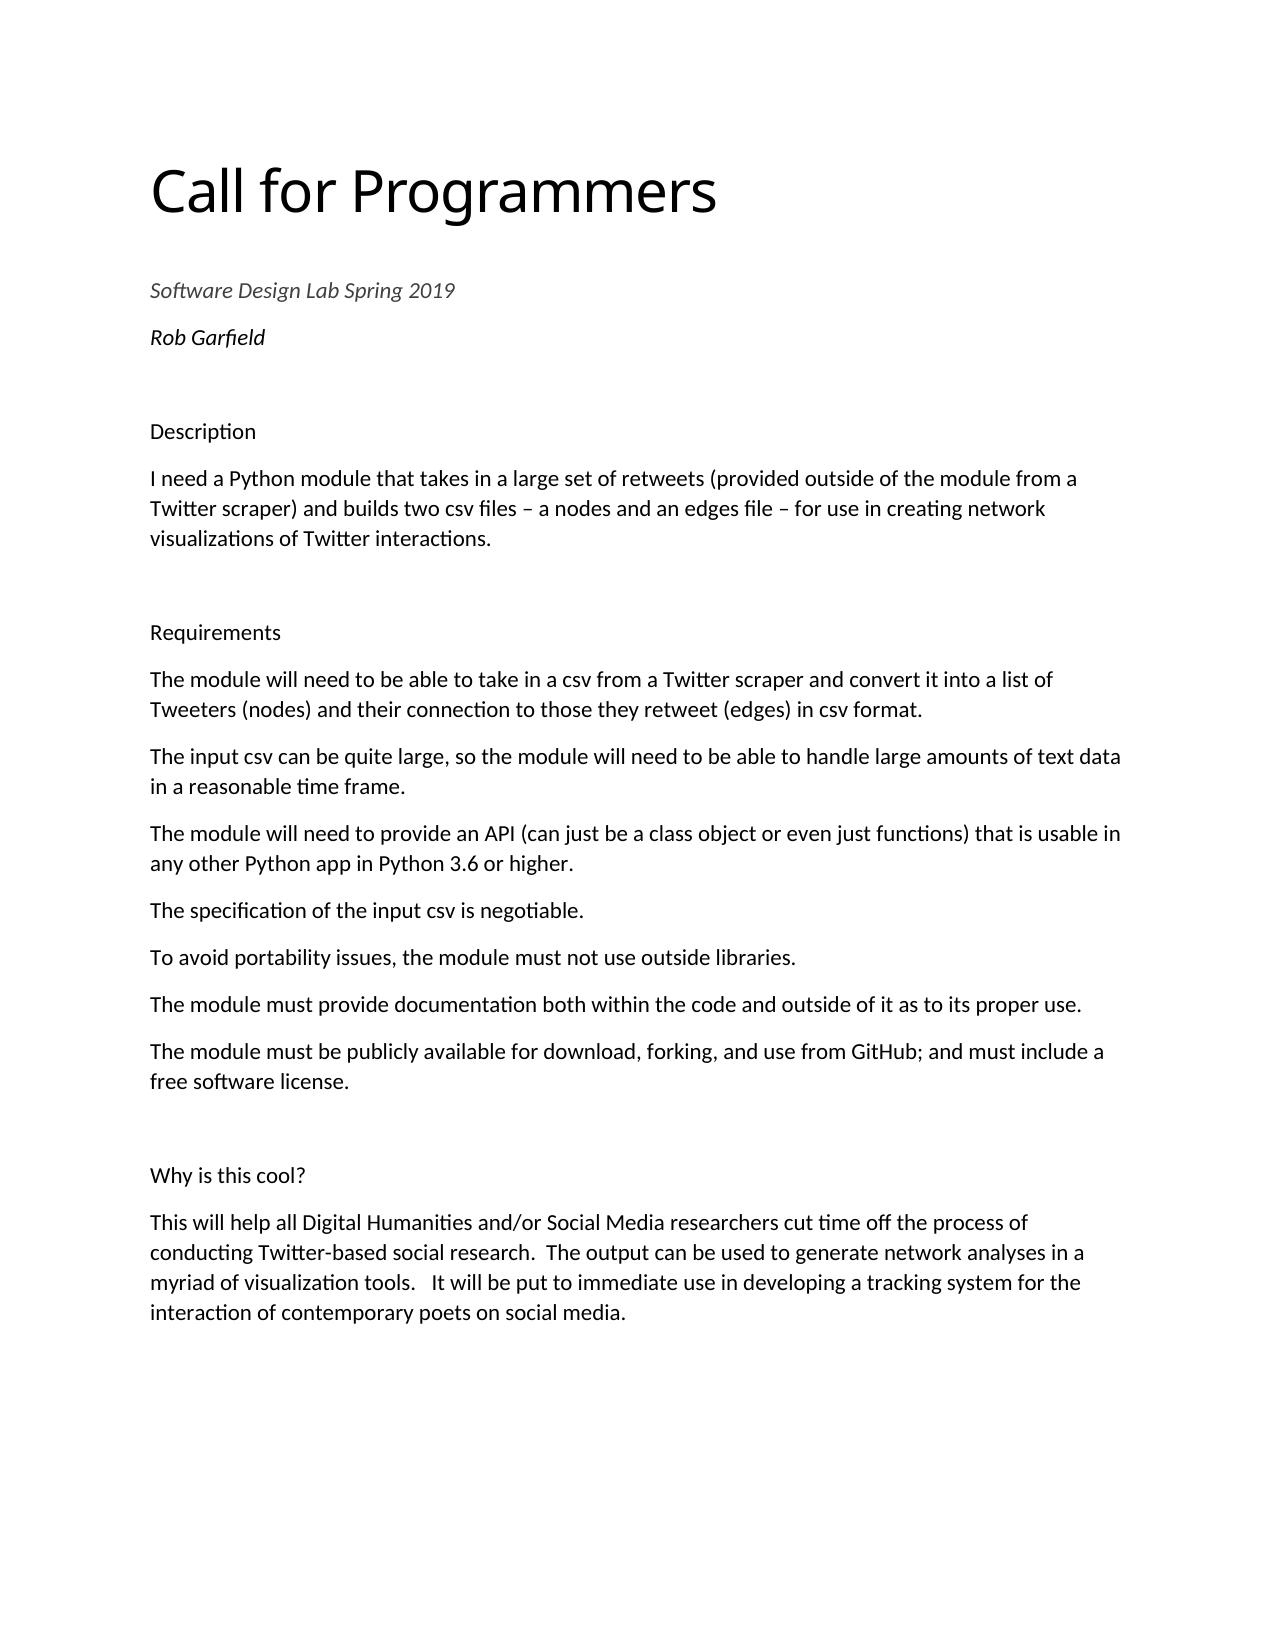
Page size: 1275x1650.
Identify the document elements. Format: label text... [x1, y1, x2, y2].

text Requirements [150, 618, 1125, 646]
text This will help all Digital Humanities and/or Social Media researchers cut time off the process of conducting Twitter-based social research. The output can be used to generate network analyses in a myriad of visualization tools. It will be put to immediate use in developing a tracking system for the interaction of contemporary poets on social media. [150, 1208, 1125, 1326]
title Call for Programmers [150, 150, 1125, 229]
text The module will need to be able to take in a csv from a Twitter scraper and convert it into a list of Tweeters (nodes) and their connection to those they retweet (edges) in csv format. [150, 665, 1125, 723]
text The module will need to provide an API (can just be a class object or even just functions) that is usable in any other Python app in Python 3.6 or higher. [150, 819, 1125, 877]
text The module must be publicly available for download, forking, and use from GitHub; and must include a free software license. [150, 1037, 1125, 1095]
text Rob Garfield [150, 323, 1125, 351]
text I need a Python module that takes in a large set of retweets (provided outside of the module from a Twitter scraper) and builds two csv files – a nodes and an edges file – for use in creating network visualizations of Twitter interactions. [150, 464, 1125, 552]
text Description [150, 417, 1125, 445]
text Why is this cool? [150, 1161, 1125, 1189]
text To avoid portability issues, the module must not use outside libraries. [150, 943, 1125, 971]
text The module must provide documentation both within the code and outside of it as to its proper use. [150, 990, 1125, 1018]
text The specification of the input csv is negotiable. [150, 896, 1125, 924]
text The input csv can be quite large, so the module will need to be able to handle large amounts of text data in a reasonable time frame. [150, 742, 1125, 800]
text Software Design Lab Spring 2019 [150, 276, 1125, 304]
